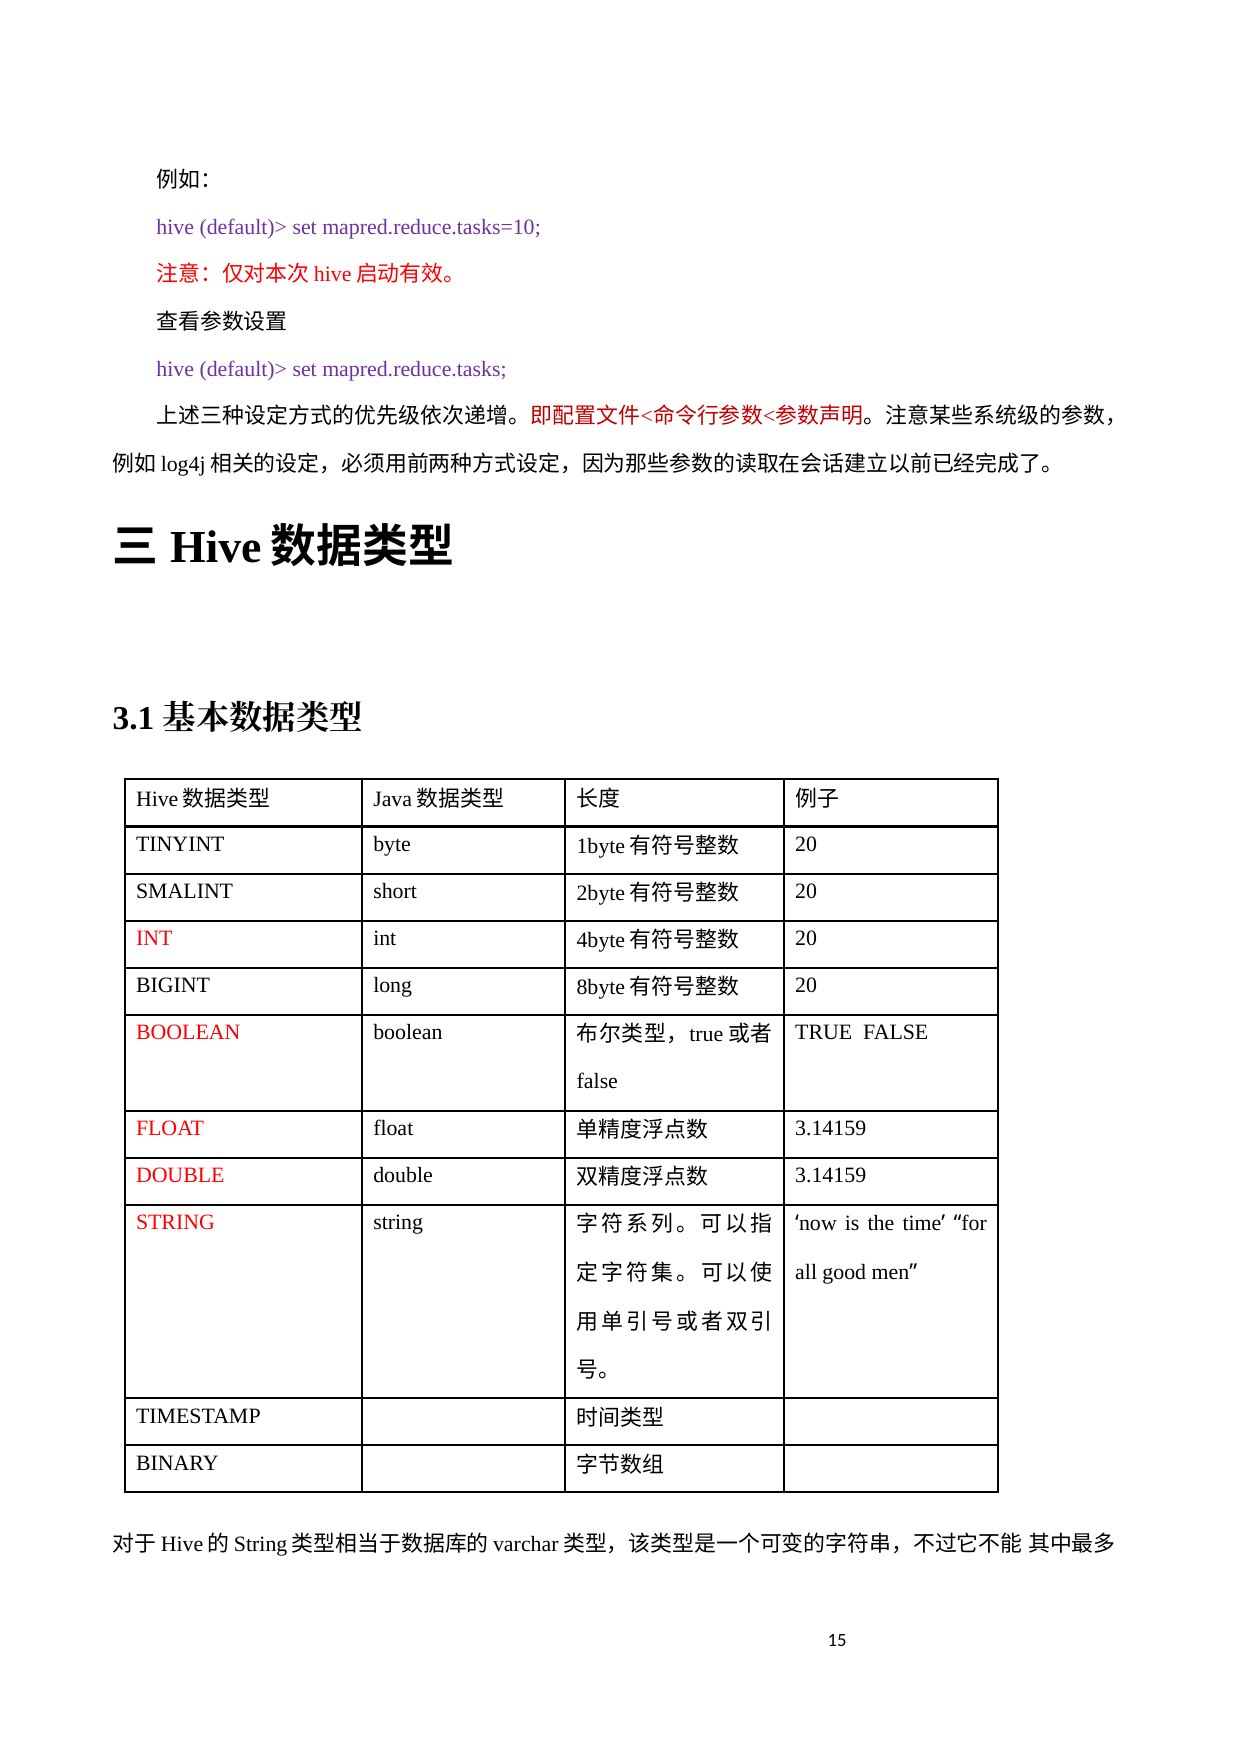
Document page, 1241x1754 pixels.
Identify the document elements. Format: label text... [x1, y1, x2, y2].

table_cell 20 [785, 922, 997, 967]
table_cell DOUBLE [126, 1159, 361, 1204]
table_cell 双精度浮点数 [566, 1159, 783, 1204]
table_header 例子 [785, 780, 997, 825]
table_cell INT [126, 922, 361, 967]
table_cell 单精度浮点数 [566, 1112, 783, 1157]
subtitle 3.1 基本数据类型 [112, 685, 1128, 750]
table_cell 4byte有符号整数 [566, 922, 783, 967]
table_cell ‘now is the time’ “for all good men” [785, 1206, 997, 1397]
table_cell boolean [363, 1016, 564, 1109]
table_cell int [363, 922, 564, 967]
table_header Hive数据类型 [126, 780, 361, 825]
table_cell TINYINT [126, 828, 361, 872]
text 查看参数设置 [112, 304, 1128, 336]
table_cell SMALINT [126, 875, 361, 919]
table_cell 2byte有符号整数 [566, 875, 783, 919]
table_cell 20 [785, 828, 997, 872]
table_cell 字符系列。可以指定字符集。可以使用单引号或者双引号。 [566, 1206, 783, 1397]
table_cell [785, 1399, 997, 1444]
table_cell 3.14159 [785, 1112, 997, 1157]
text 注意：仅对本次hive启动有效。 [112, 255, 1128, 288]
table_cell byte [363, 828, 564, 872]
table_cell 20 [785, 969, 997, 1014]
table_cell 字节数组 [566, 1446, 783, 1491]
table_cell BOOLEAN [126, 1016, 361, 1109]
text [112, 352, 1128, 384]
table_cell FLOAT [126, 1112, 361, 1157]
table_cell 布尔类型，true或者false [566, 1016, 783, 1109]
table_cell 1byte有符号整数 [566, 828, 783, 872]
table_cell 时间类型 [566, 1399, 783, 1444]
table_cell TRUE FALSE [785, 1016, 997, 1109]
table_cell double [363, 1159, 564, 1204]
subtitle 三 Hive数据类型 [112, 494, 1128, 592]
table_cell 8byte有符号整数 [566, 969, 783, 1014]
table_cell TIMESTAMP [126, 1399, 361, 1444]
table_header Java数据类型 [363, 780, 564, 825]
table_cell 20 [785, 875, 997, 919]
table_cell string [363, 1206, 564, 1397]
table_cell [363, 1446, 564, 1491]
table_cell STRING [126, 1206, 361, 1397]
table_cell float [363, 1112, 564, 1157]
table_cell short [363, 875, 564, 919]
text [112, 1526, 1128, 1558]
table_cell BIGINT [126, 969, 361, 1014]
table_cell 3.14159 [785, 1159, 997, 1204]
table_cell BINARY [126, 1446, 361, 1491]
text 上述三种设定方式的优先级依次递增。即配置文件<命令行参数<参数声明。注意某些系统级的参数，例如log4j相关的设定，必须用前两种方式设定，因为那些参数的读取在会话建立以前已经完成了。 [112, 397, 1128, 478]
table_cell long [363, 969, 564, 1014]
text hive (default)> set mapred.reduce.tasks=10; [112, 210, 1128, 243]
table_cell [785, 1446, 997, 1491]
text 例如： [112, 162, 1128, 194]
table_header 长度 [566, 780, 783, 825]
table_cell [363, 1399, 564, 1444]
